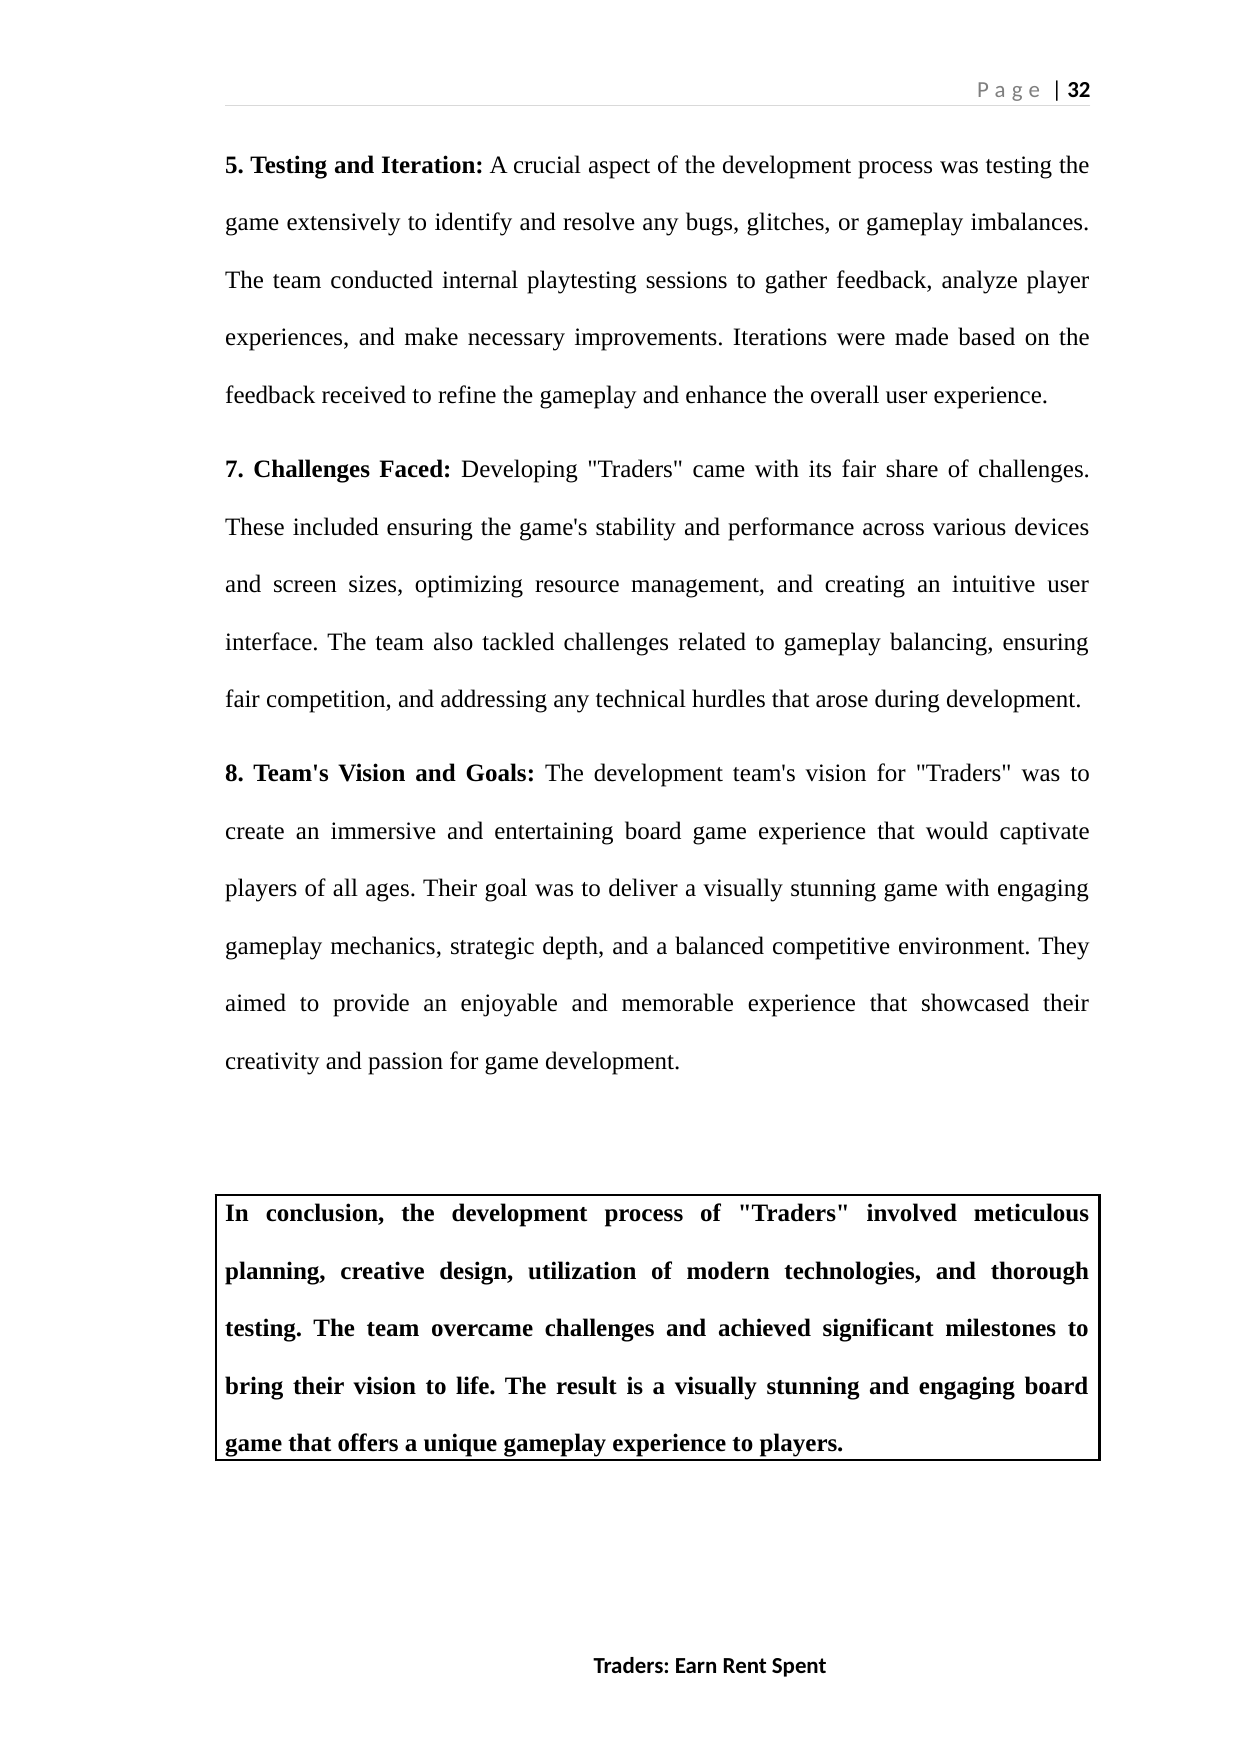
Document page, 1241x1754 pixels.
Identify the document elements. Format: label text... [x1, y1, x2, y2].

text 5. Testing and Iteration: A crucial aspect of the development process was testing the game extensively to identify and resolve any bugs, glitches, or gameplay imbalances. The team conducted internal playtesting sessions to gather feedback, analyze player experiences, and make necessary improvements. Iterations were made based on the feedback received to refine the gameplay and enhance the overall user experience. [225, 150, 1090, 409]
text 7. Challenges Faced: Developing "Traders" came with its fair share of challenges. These included ensuring the game's stability and performance across various devices and screen sizes, optimizing resource management, and creating an intuitive user interface. The team also tackled challenges related to gameplay balancing, ensuring fair competition, and addressing any technical hurdles that arose during development. [225, 454, 1090, 713]
text In conclusion, the development process of "Traders" involved meticulous planning, creative design, utilization of modern technologies, and thorough testing. The team overcame challenges and achieved significant milestones to bring their vision to life. The result is a visually stunning and engaging board game that offers a unique gameplay experience to players. [217, 1196, 1098, 1459]
text 8. Team's Vision and Goals: The development team's vision for "Traders" was to create an immersive and entertaining board game experience that would captivate players of all ages. Their goal was to deliver a visually stunning game with engaging gameplay mechanics, strategic depth, and a balanced competitive environment. They aimed to provide an enjoyable and memorable experience that showcased their creativity and passion for game development. [225, 758, 1090, 1074]
